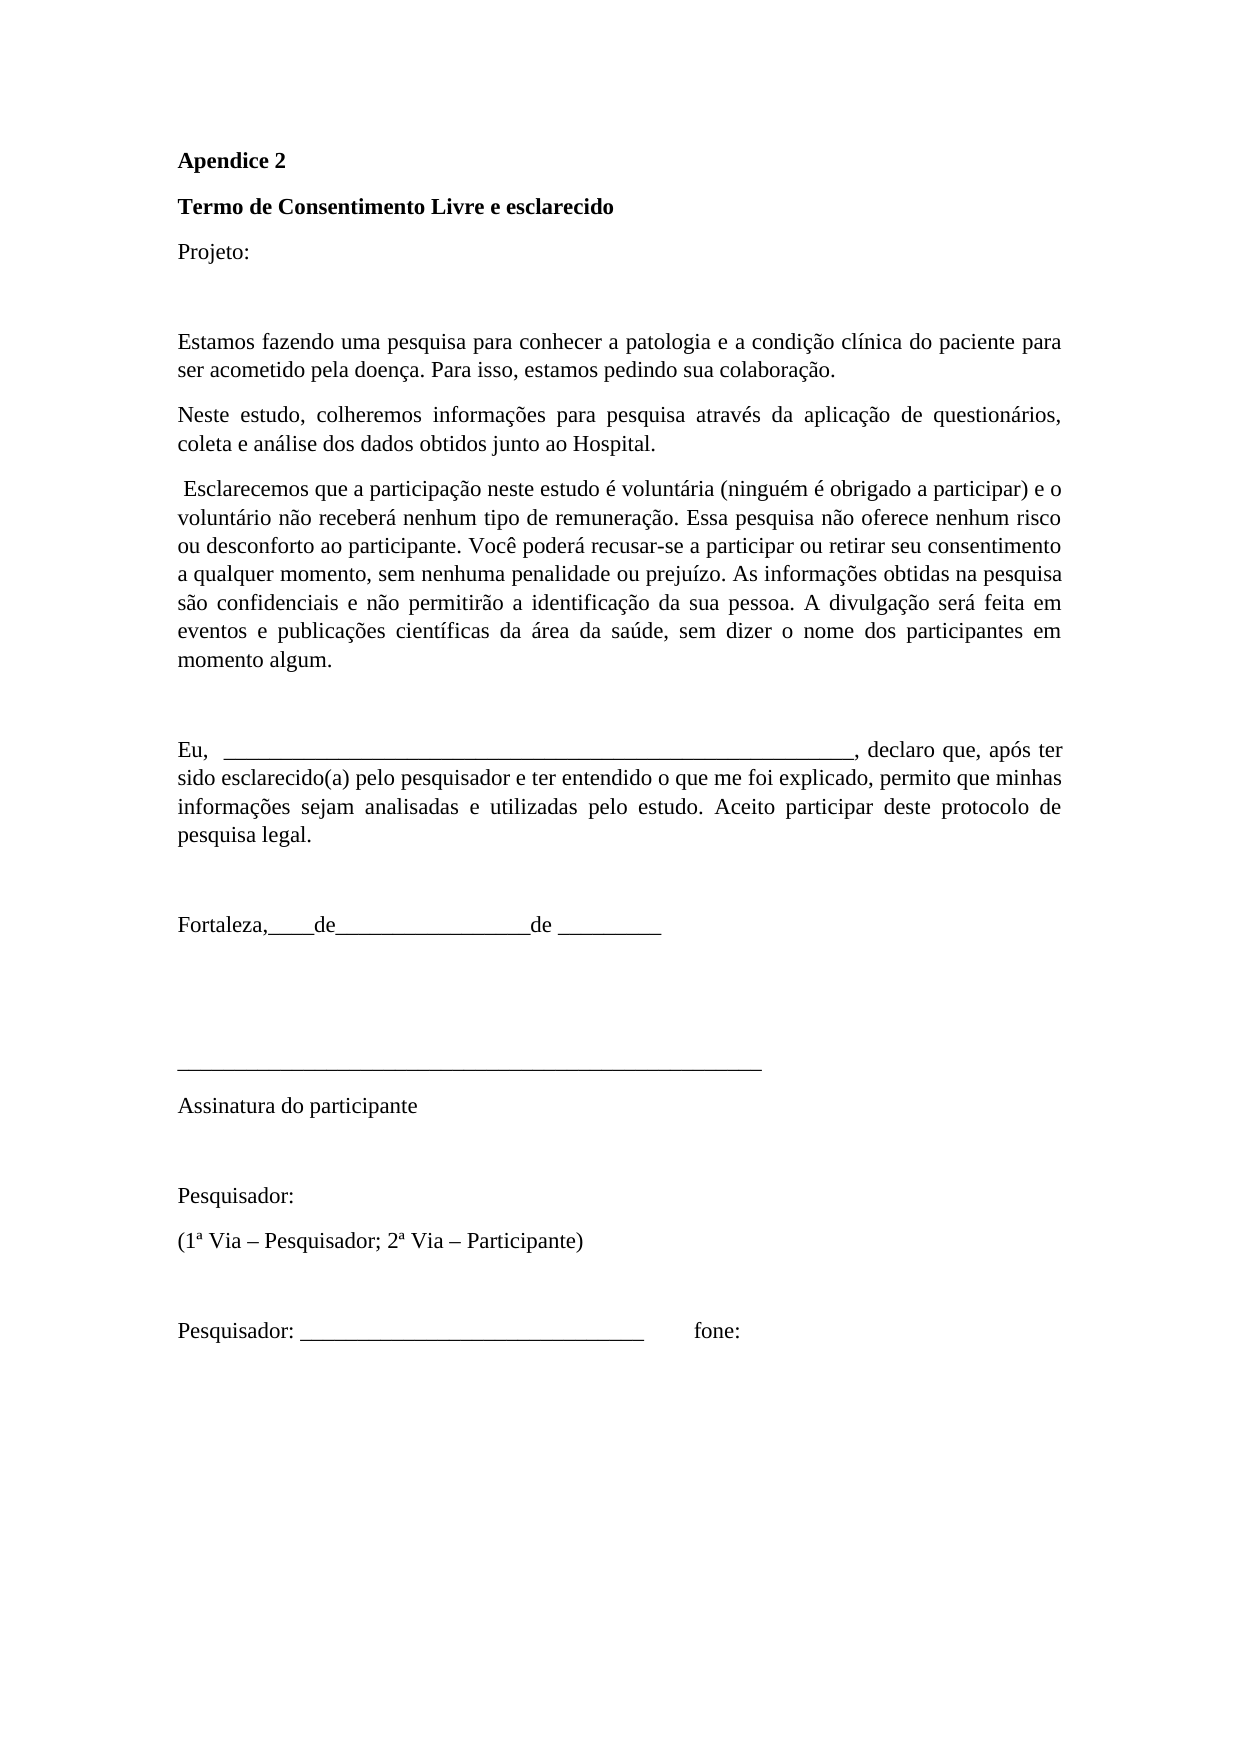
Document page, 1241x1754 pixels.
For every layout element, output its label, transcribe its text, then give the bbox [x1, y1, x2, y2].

text ___________________________________________________ [177, 1047, 1063, 1073]
text Projeto: [177, 238, 1063, 264]
text (1ª Via – Pesquisador; 2ª Via – Participante) [177, 1227, 1063, 1253]
text Apendice 2 [177, 148, 1063, 174]
text Pesquisador: ______________________________ fone: [177, 1317, 1063, 1344]
text Assinatura do participante [177, 1092, 1063, 1118]
text Estamos fazendo uma pesquisa para conhecer a patologia e a condição clínica do paciente para ser acometido pela doença. Para isso, estamos pedindo sua colaboração. [177, 328, 1063, 383]
text Pesquisador: [177, 1182, 1063, 1208]
text Eu, _______________________________________________________, declaro que, após ter sido esclarecido(a) pelo pesquisador e ter entendido o que me foi explicado, permito que minhas informações sejam analisadas e utilizadas pelo estudo. Aceito participar deste protocolo de pesquisa legal. [177, 736, 1063, 848]
text Esclarecemos que a participação neste estudo é voluntária (ninguém é obrigado a participar) e o voluntário não receberá nenhum tipo de remuneração. Essa pesquisa não oferece nenhum risco ou desconforto ao participante. Você poderá recusar-se a participar ou retirar seu consentimento a qualquer momento, sem nenhuma penalidade ou prejuízo. As informações obtidas na pesquisa são confidenciais e não permitirão a identificação da sua pessoa. A divulgação será feita em eventos e publicações científicas da área da saúde, sem dizer o nome dos participantes em momento algum. [177, 475, 1063, 672]
text Fortaleza,____de_________________de _________ [177, 911, 1063, 938]
text Neste estudo, colheremos informações para pesquisa através da aplicação de questionários, coleta e análise dos dados obtidos junto ao Hospital. [177, 402, 1063, 456]
text Termo de Consentimento Livre e esclarecido [177, 193, 1063, 219]
